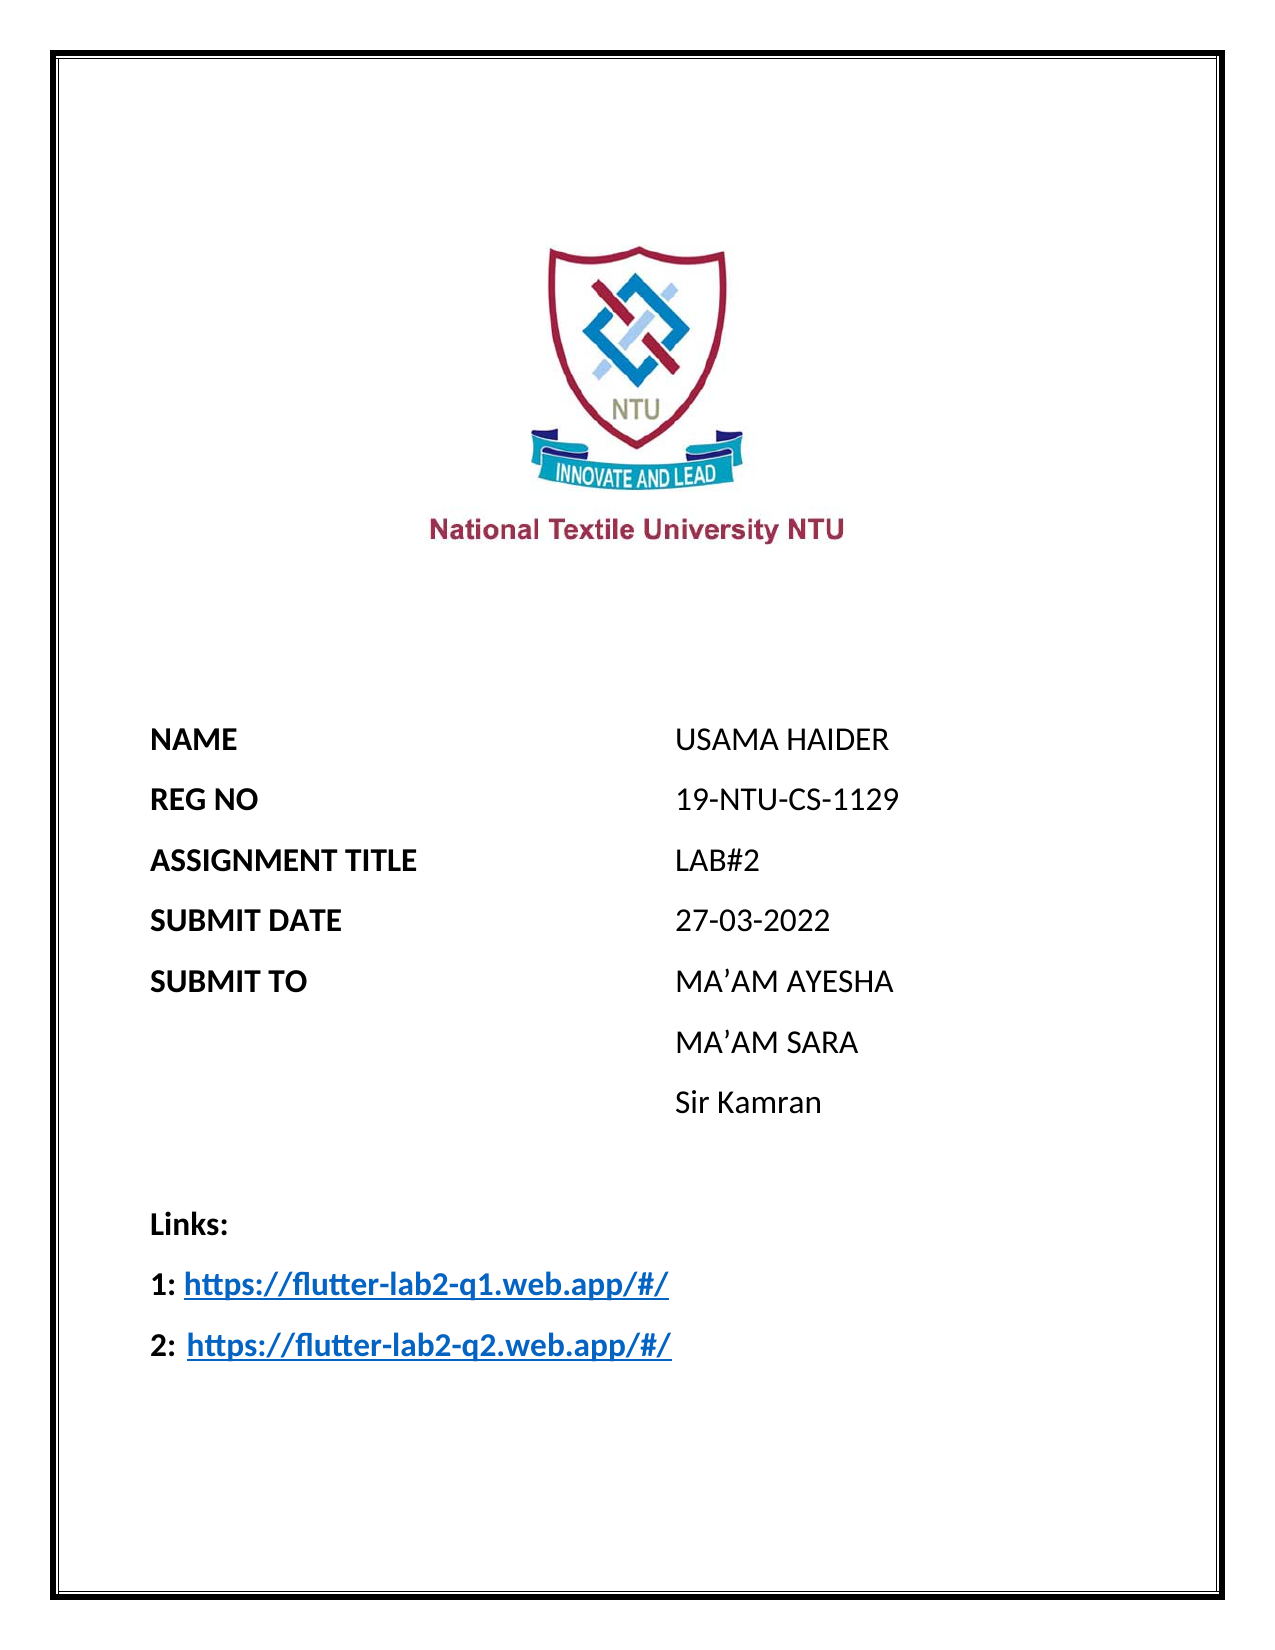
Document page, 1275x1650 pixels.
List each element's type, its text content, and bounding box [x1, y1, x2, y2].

text SUBMIT TO MA’AM AYESHA [150, 960, 1125, 1001]
text MA’AM SARA [600, 1021, 1125, 1061]
text 1: https://flutter-lab2-q1.web.app/#/ [150, 1263, 1125, 1304]
text Sir Kamran [600, 1081, 1125, 1122]
text 2: https://flutter-lab2-q2.web.app/#/ [150, 1324, 1125, 1364]
text ASSIGNMENT TITLE LAB#2 [150, 839, 1125, 879]
text Links: [150, 1202, 1125, 1243]
picture [423, 243, 852, 545]
text SUBMIT DATE 27-03-2022 [150, 899, 1125, 940]
text NAME USAMA HAIDER [150, 717, 1125, 758]
text REG NO 19-NTU-CS-1129 [150, 778, 1125, 819]
